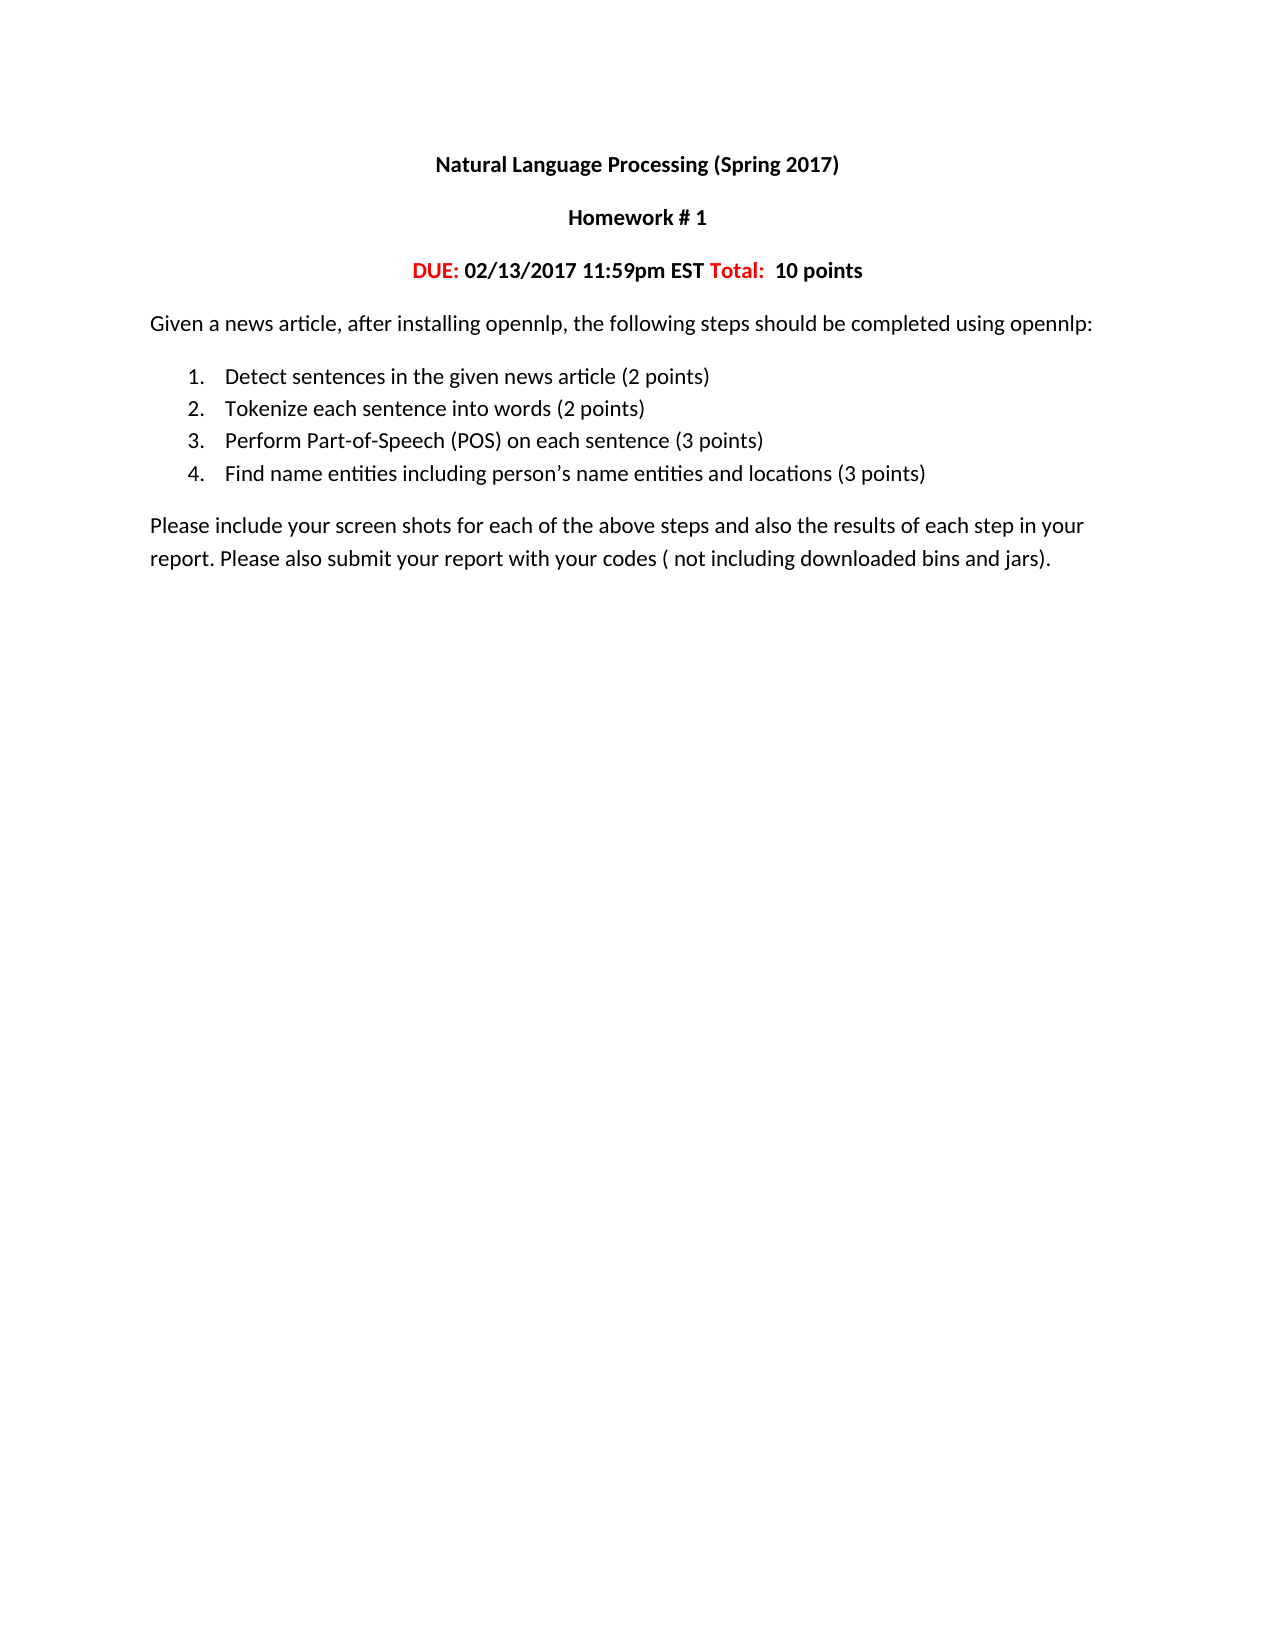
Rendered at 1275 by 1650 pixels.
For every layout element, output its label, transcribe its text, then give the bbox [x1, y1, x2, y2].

text DUE: 02/13/2017 11:59pm EST Total: 10 points [150, 256, 1125, 284]
text Given a news article, after installing opennlp, the following steps should be completed using opennlp: [150, 309, 1125, 337]
text Homework # 1 [150, 203, 1125, 231]
text Natural Language Processing (Spring 2017) [150, 150, 1125, 178]
list Tokenize each sentence into words (2 points) [187, 394, 1125, 422]
text Please include your screen shots for each of the above steps and also the results of each step in your report. Please also submit your report with your codes ( not including downloaded bins and jars). [150, 512, 1125, 572]
list Perform Part-of-Speech (POS) on each sentence (3 points) [187, 426, 1125, 454]
list Find name entities including person’s name entities and locations (3 points) [187, 459, 1125, 487]
list Detect sentences in the given news article (2 points) [187, 362, 1125, 390]
